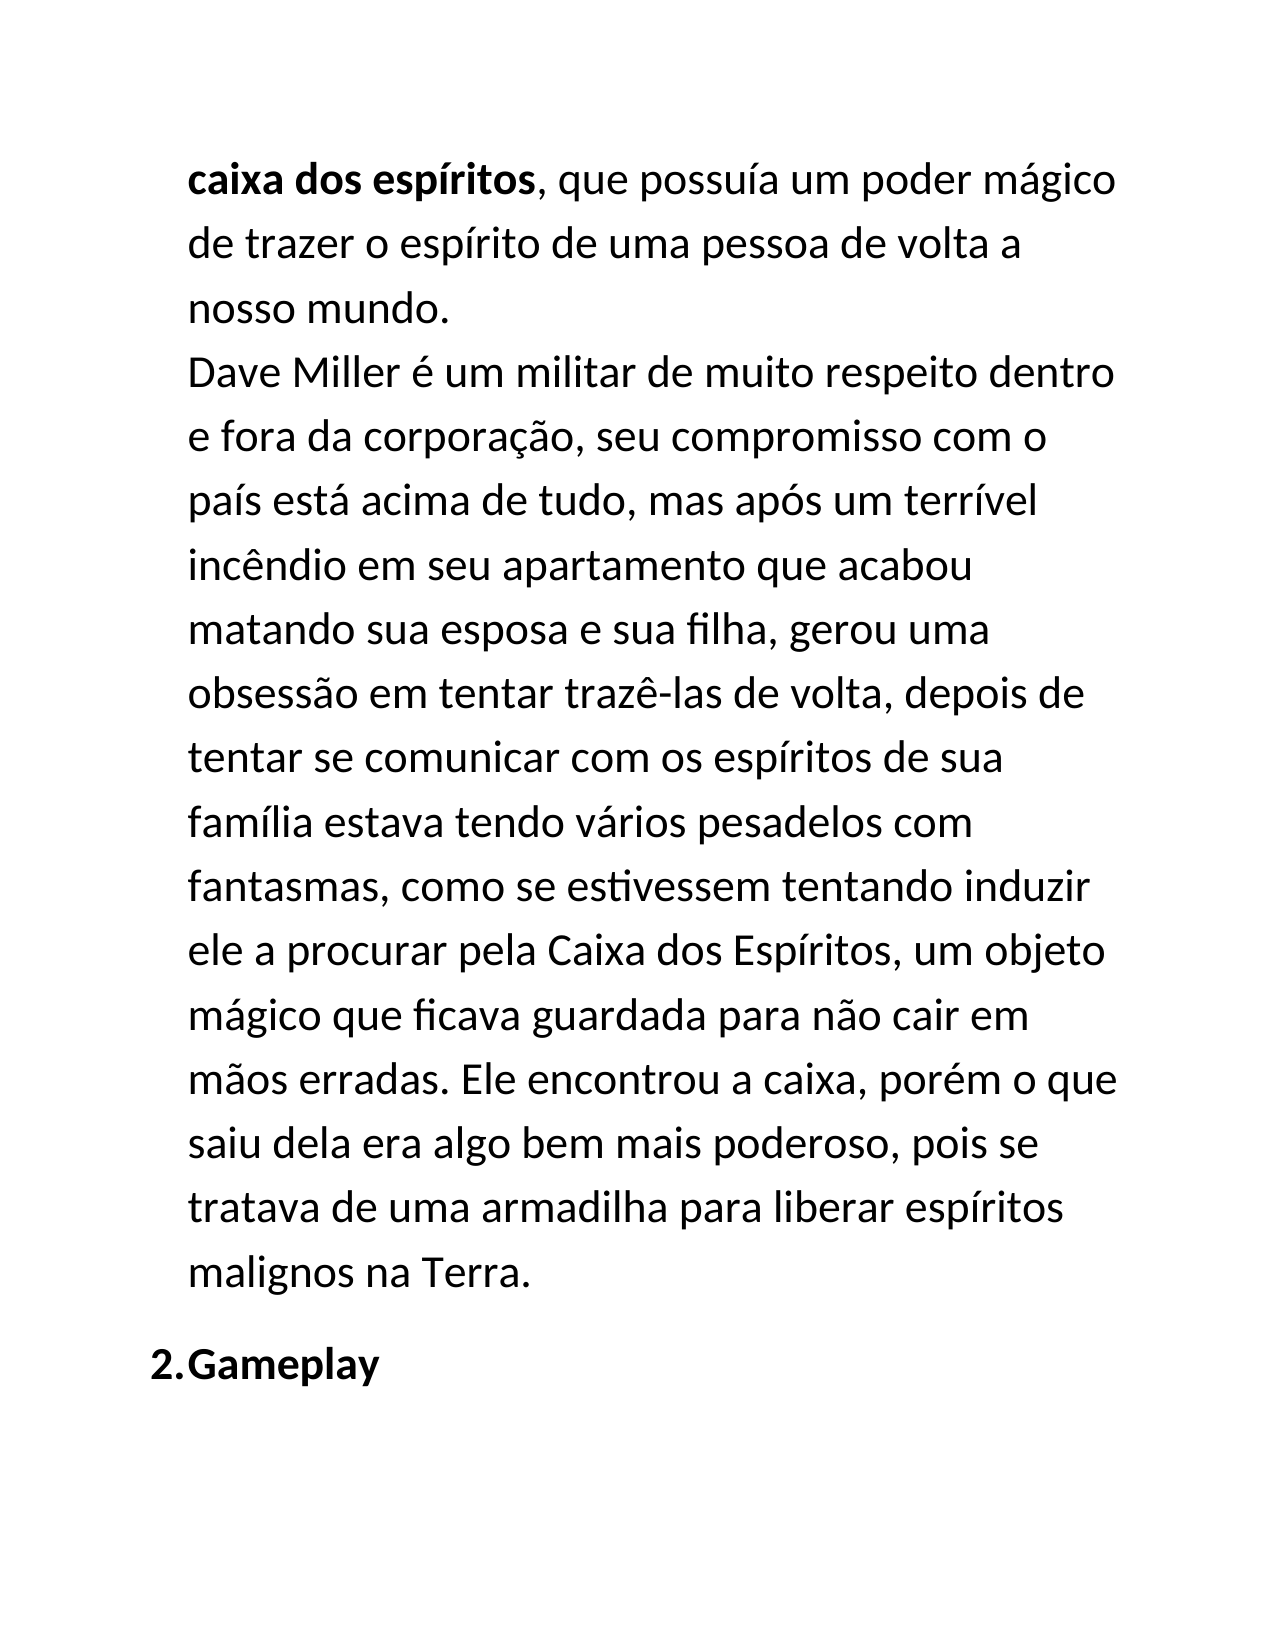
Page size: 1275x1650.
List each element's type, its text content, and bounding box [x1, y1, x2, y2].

list Gameplay [150, 1335, 1125, 1423]
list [150, 150, 1125, 1331]
